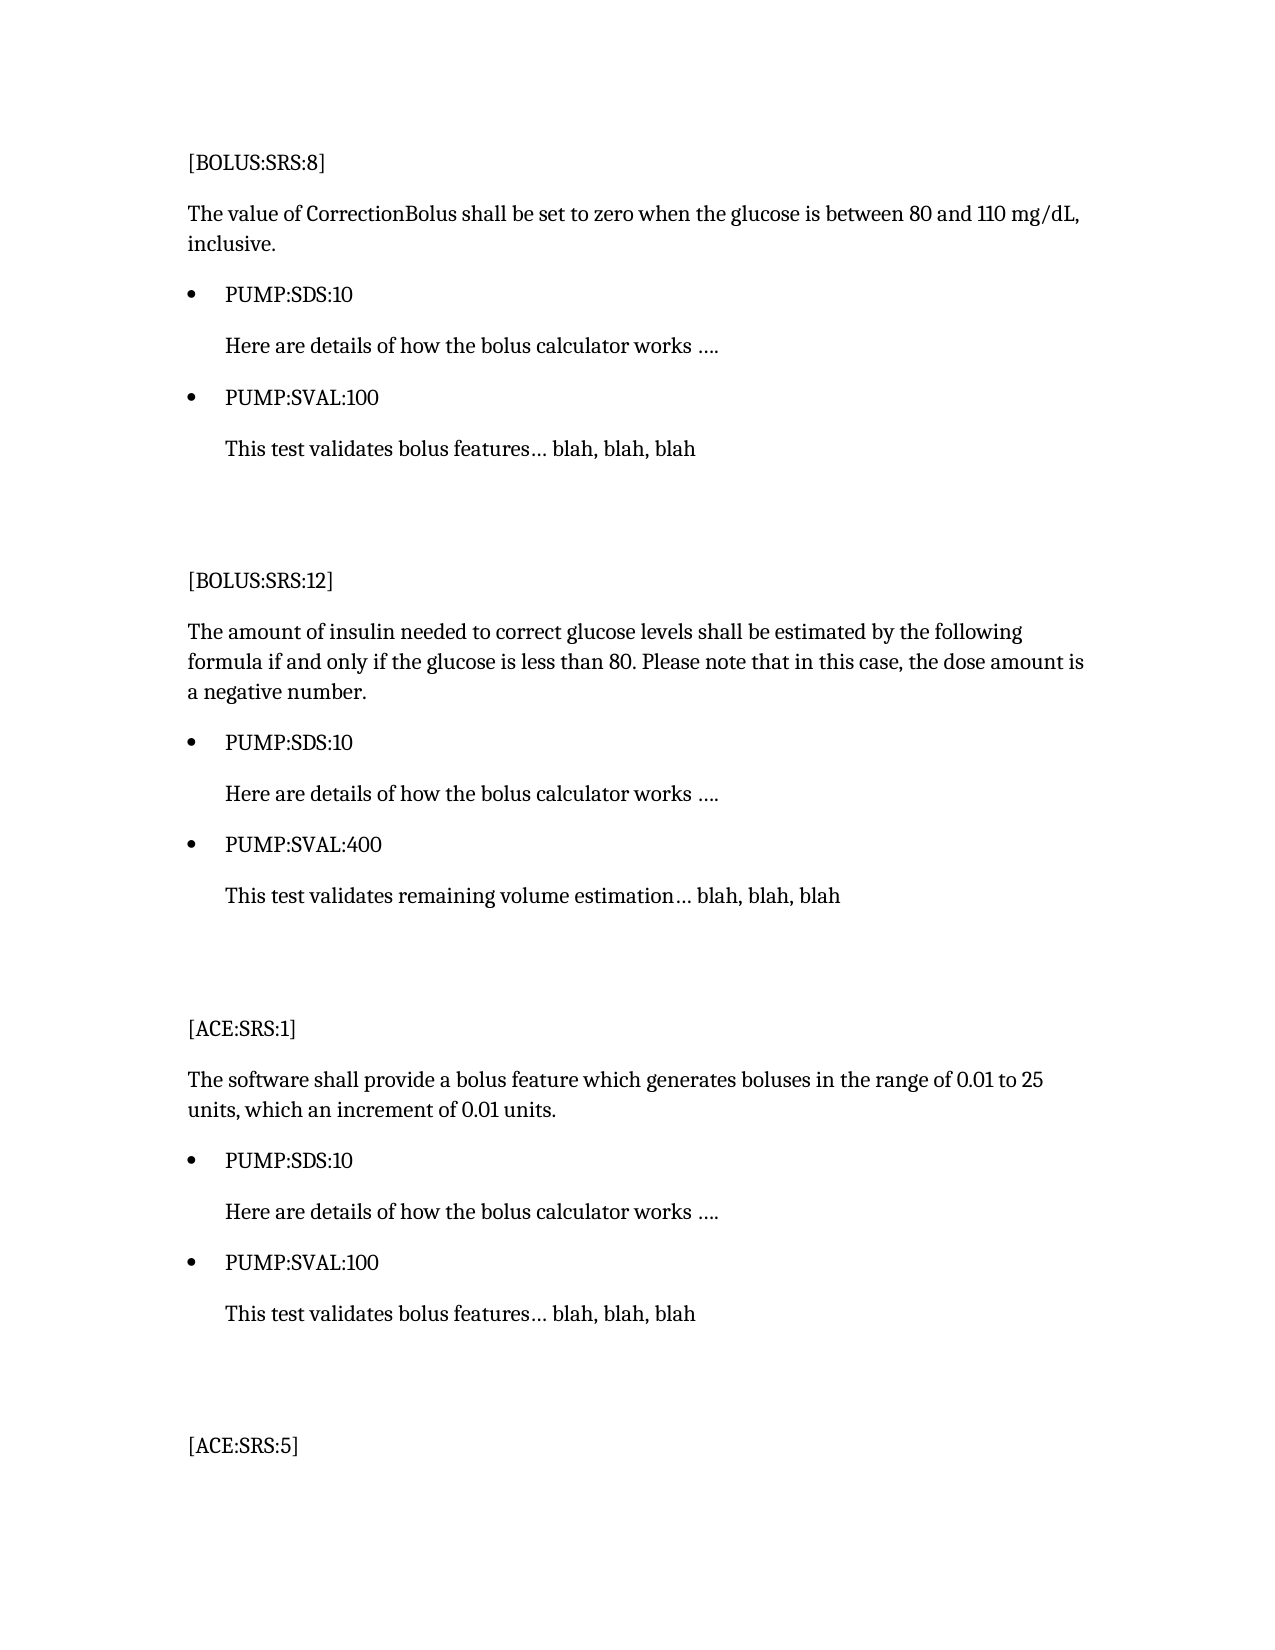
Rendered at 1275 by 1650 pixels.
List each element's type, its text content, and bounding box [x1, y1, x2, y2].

text [BOLUS:SRS:8] [187, 150, 1087, 176]
list PUMP:SVAL:100 [187, 384, 1087, 411]
list PUMP:SDS:10 [187, 282, 1087, 309]
list PUMP:SVAL:400 [187, 832, 1087, 859]
text This test validates bolus features… blah, blah, blah [225, 1301, 1087, 1327]
text [BOLUS:SRS:12] [187, 568, 1087, 594]
list PUMP:SDS:10 [187, 730, 1087, 757]
text Here are details of how the bolus calculator works …. [225, 781, 1087, 808]
text [ACE:SRS:5] [187, 1433, 1087, 1460]
text The value of CorrectionBolus shall be set to zero when the glucose is between 80 and 110 mg/dL, inclusive. [187, 201, 1087, 258]
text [225, 333, 1087, 360]
text [ACE:SRS:1] [187, 1016, 1087, 1042]
text This test validates bolus features… blah, blah, blah [225, 435, 1087, 462]
list PUMP:SVAL:100 [187, 1250, 1087, 1276]
text The amount of insulin needed to correct glucose levels shall be estimated by the following formula if and only if the glucose is less than 80. Please note that in this case, the dose amount is a negative number. [187, 619, 1087, 706]
list PUMP:SDS:10 [187, 1148, 1087, 1174]
text This test validates remaining volume estimation… blah, blah, blah [225, 883, 1087, 910]
text The software shall provide a bolus feature which generates boluses in the range of 0.01 to 25 units, which an increment of 0.01 units. [187, 1067, 1087, 1123]
text Here are details of how the bolus calculator works …. [225, 1199, 1087, 1225]
